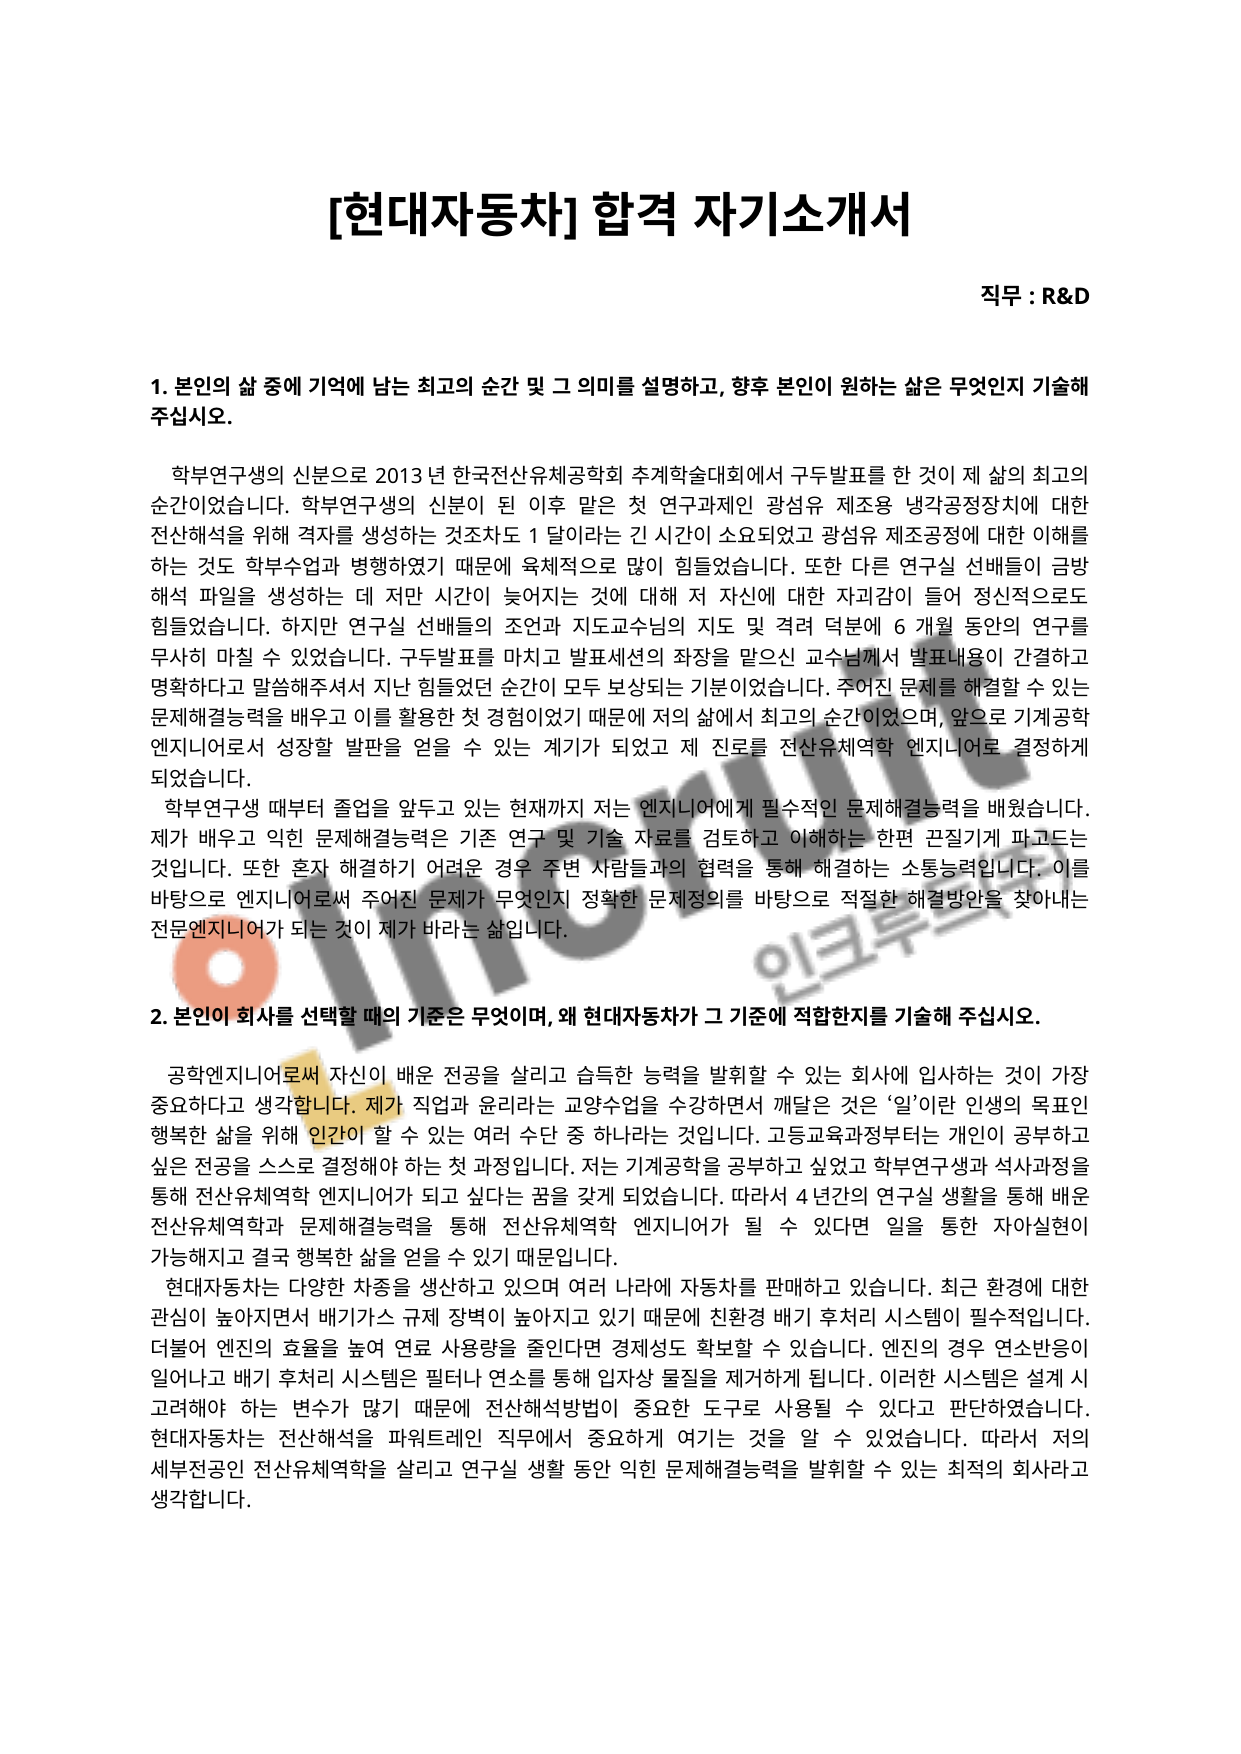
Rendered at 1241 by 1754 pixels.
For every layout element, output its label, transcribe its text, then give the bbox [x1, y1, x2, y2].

picture [150, 595, 1091, 1186]
text 공학엔지니어로써 자신이 배운 전공을 살리고 습득한 능력을 발휘할 수 있는 회사에 입사하는 것이 가장 중요하다고 생각합니다. 제가 직업과 윤리라는 교양수업을 수강하면서 깨달은 것은 ‘일’이란 인생의 목표인 행복한 삶을 위해 인간이 할 수 있는 여러 수단 중 하나라는 것입니다. 고등교육과정부터는 개인이 공부하고 싶은 전공을 스스로 결정해야 하는 첫 과정입니다. 저는 기계공학을 공부하고 싶었고 학부연구생과 석사과정을 통해 전산유체역학 엔지니어가 되고 싶다는 꿈을 갖게 되었습니다. 따라서 4년간의 연구실 생활을 통해 배운 전산유체역학과 문제해결능력을 통해 전산유체역학 엔지니어가 될 수 있다면 일을 통한 자아실현이 가능해지고 결국 행복한 삶을 얻을 수 있기 때문입니다. [150, 1059, 1090, 1271]
text 학부연구생 때부터 졸업을 앞두고 있는 현재까지 저는 엔지니어에게 필수적인 문제해결능력을 배웠습니다. 제가 배우고 익힌 문제해결능력은 기존 연구 및 기술 자료를 검토하고 이해하는 한편 끈질기게 파고드는 것입니다. 또한 혼자 해결하기 어려운 경우 주변 사람들과의 협력을 통해 해결하는 소통능력입니다. 이를 바탕으로 엔지니어로써 주어진 문제가 무엇인지 정확한 문제정의를 바탕으로 적절한 해결방안을 찾아내는 전문엔지니어가 되는 것이 제가 바라는 삶입니다. [150, 792, 1090, 943]
text 현대자동차는 다양한 차종을 생산하고 있으며 여러 나라에 자동차를 판매하고 있습니다. 최근 환경에 대한 관심이 높아지면서 배기가스 규제 장벽이 높아지고 있기 때문에 친환경 배기 후처리 시스템이 필수적입니다. 더불어 엔진의 효율을 높여 연료 사용량을 줄인다면 경제성도 확보할 수 있습니다. 엔진의 경우 연소반응이 일어나고 배기 후처리 시스템은 필터나 연소를 통해 입자상 물질을 제거하게 됩니다. 이러한 시스템은 설계 시 고려해야 하는 변수가 많기 때문에 전산해석방법이 중요한 도구로 사용될 수 있다고 판단하였습니다. 현대자동차는 전산해석을 파워트레인 직무에서 중요하게 여기는 것을 알 수 있었습니다. 따라서 저의 세부전공인 전산유체역학을 살리고 연구실 생활 동안 익힌 문제해결능력을 발휘할 수 있는 최적의 회사라고 생각합니다. [150, 1271, 1090, 1513]
text [현대자동차] 합격 자기소개서 [150, 177, 1090, 247]
text 학부연구생의 신분으로 2013년 한국전산유체공학회 추계학술대회에서 구두발표를 한 것이 제 삶의 최고의 순간이었습니다. 학부연구생의 신분이 된 이후 맡은 첫 연구과제인 광섬유 제조용 냉각공정장치에 대한 전산해석을 위해 격자를 생성하는 것조차도 1 달이라는 긴 시간이 소요되었고 광섬유 제조공정에 대한 이해를 하는 것도 학부수업과 병행하였기 때문에 육체적으로 많이 힘들었습니다. 또한 다른 연구실 선배들이 금방 해석 파일을 생성하는 데 저만 시간이 늦어지는 것에 대해 저 자신에 대한 자괴감이 들어 정신적으로도 힘들었습니다. 하지만 연구실 선배들의 조언과 지도교수님의 지도 및 격려 덕분에 6 개월 동안의 연구를 무사히 마칠 수 있었습니다. 구두발표를 마치고 발표세션의 좌장을 맡으신 교수님께서 발표내용이 간결하고 명확하다고 말씀해주셔서 지난 힘들었던 순간이 모두 보상되는 기분이었습니다. 주어진 문제를 해결할 수 있는 문제해결능력을 배우고 이를 활용한 첫 경험이었기 때문에 저의 삶에서 최고의 순간이었으며, 앞으로 기계공학 엔지니어로서 성장할 발판을 얻을 수 있는 계기가 되었고 제 진로를 전산유체역학 엔지니어로 결정하게 되었습니다. [150, 459, 1090, 792]
text 2. 본인이 회사를 선택할 때의 기준은 무엇이며, 왜 현대자동차가 그 기준에 적합한지를 기술해 주십시오. [150, 1000, 1090, 1031]
text 1. 본인의 삶 중에 기억에 남는 최고의 순간 및 그 의미를 설명하고, 향후 본인이 원하는 삶은 무엇인지 기술해 주십시오. [150, 370, 1090, 431]
text 직무 : R&D [150, 278, 1090, 311]
